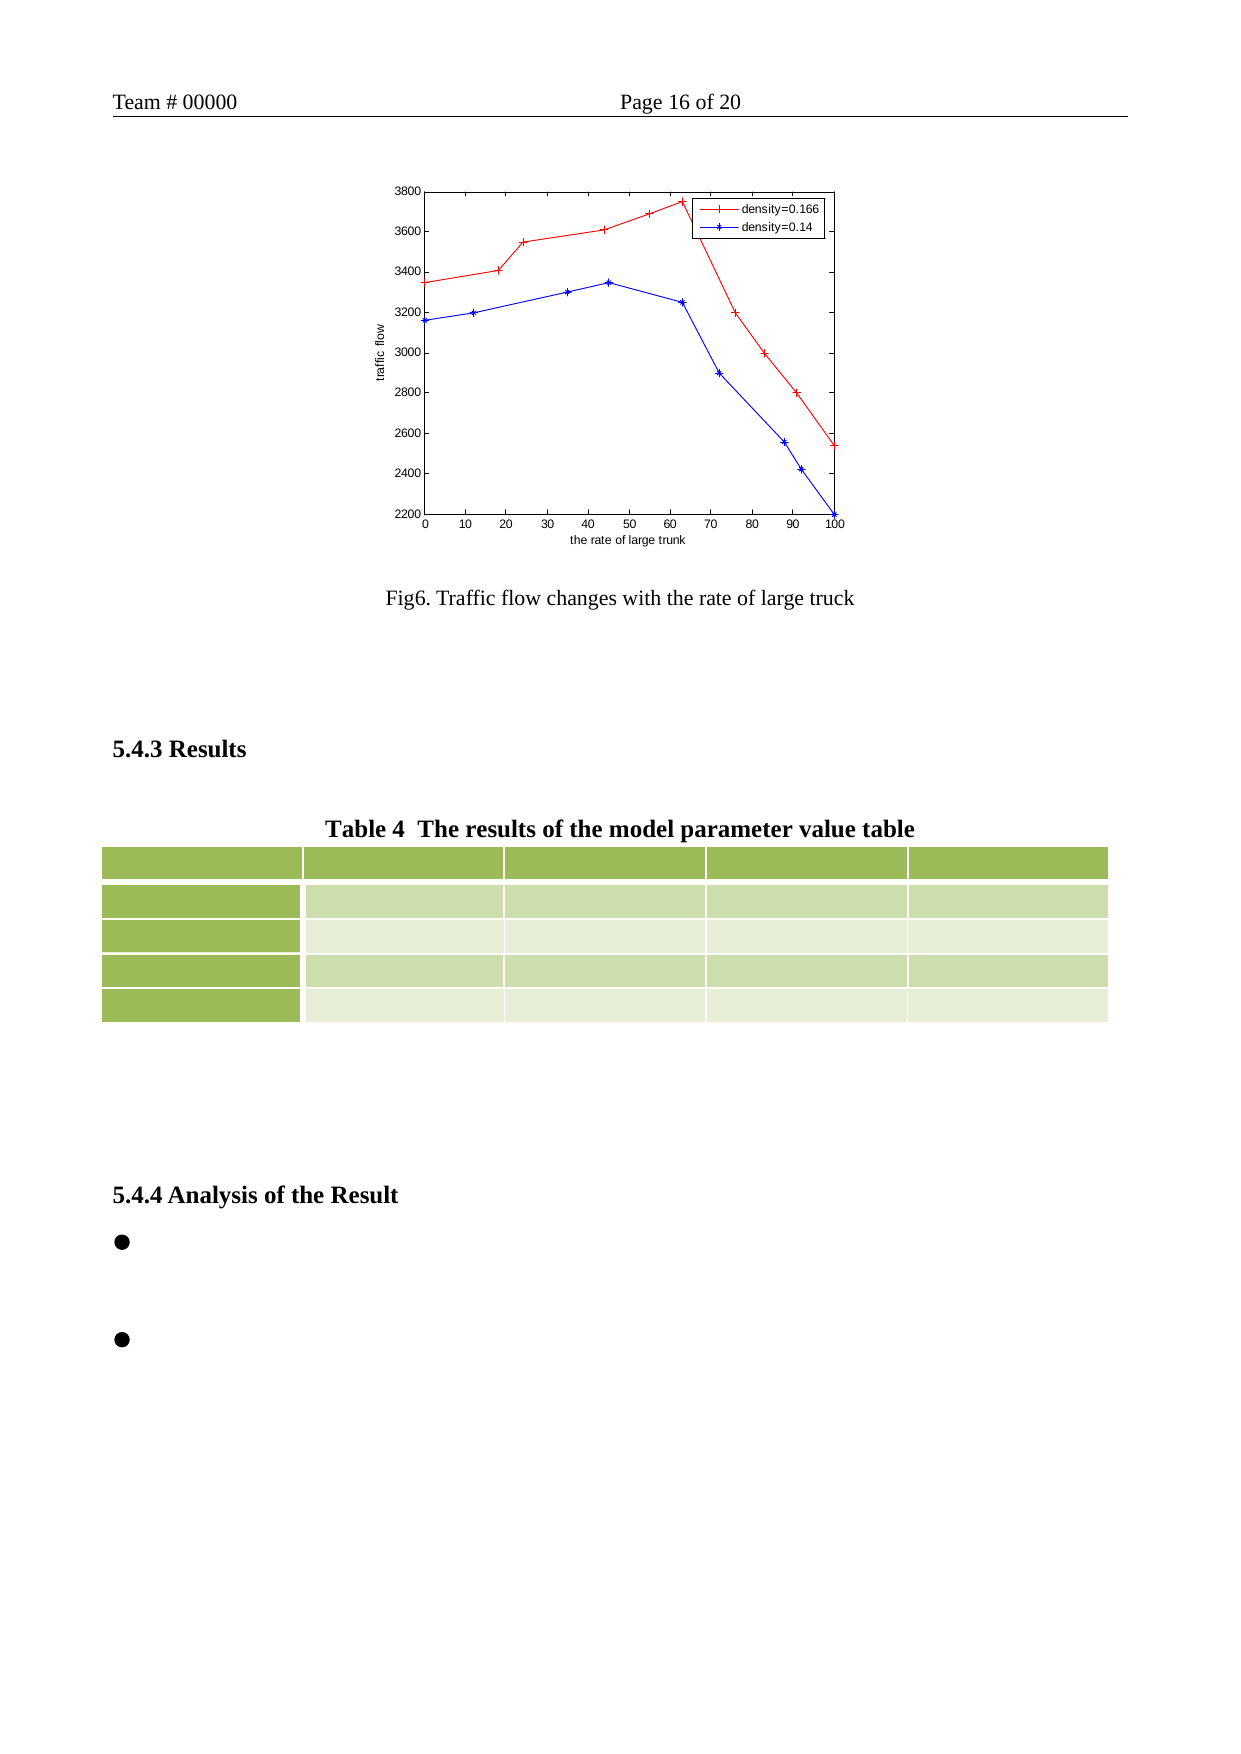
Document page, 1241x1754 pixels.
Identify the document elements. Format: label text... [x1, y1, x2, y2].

table_cell [909, 885, 1108, 918]
table_cell [505, 920, 705, 952]
table_cell [306, 989, 504, 1022]
table_header [505, 847, 705, 879]
table_cell [102, 885, 300, 918]
table_cell [908, 920, 1108, 952]
table_cell [102, 989, 300, 1022]
subtitle 5.4.3 Results [112, 732, 1128, 765]
table_cell [102, 955, 300, 987]
table_header [102, 847, 302, 879]
subtitle 5.4.4 Analysis of the Result [112, 1179, 1128, 1211]
text Fig6. Traffic flow changes with the rate of large truck [112, 584, 1128, 610]
table_cell [306, 920, 504, 952]
table_header [909, 847, 1108, 879]
table_cell [707, 885, 907, 918]
table_cell [505, 885, 705, 918]
table_cell [707, 920, 907, 952]
table_cell [306, 885, 503, 918]
table_header [304, 847, 503, 879]
table_cell [505, 989, 705, 1022]
table_header [707, 847, 907, 879]
table_cell [909, 955, 1108, 987]
table_cell [707, 955, 907, 987]
table_cell [306, 955, 503, 987]
text Table 4 The results of the model parameter value table [112, 812, 1128, 844]
table_cell [707, 989, 907, 1022]
table_cell [908, 989, 1108, 1022]
table_cell [505, 955, 705, 987]
table_cell [102, 920, 300, 952]
